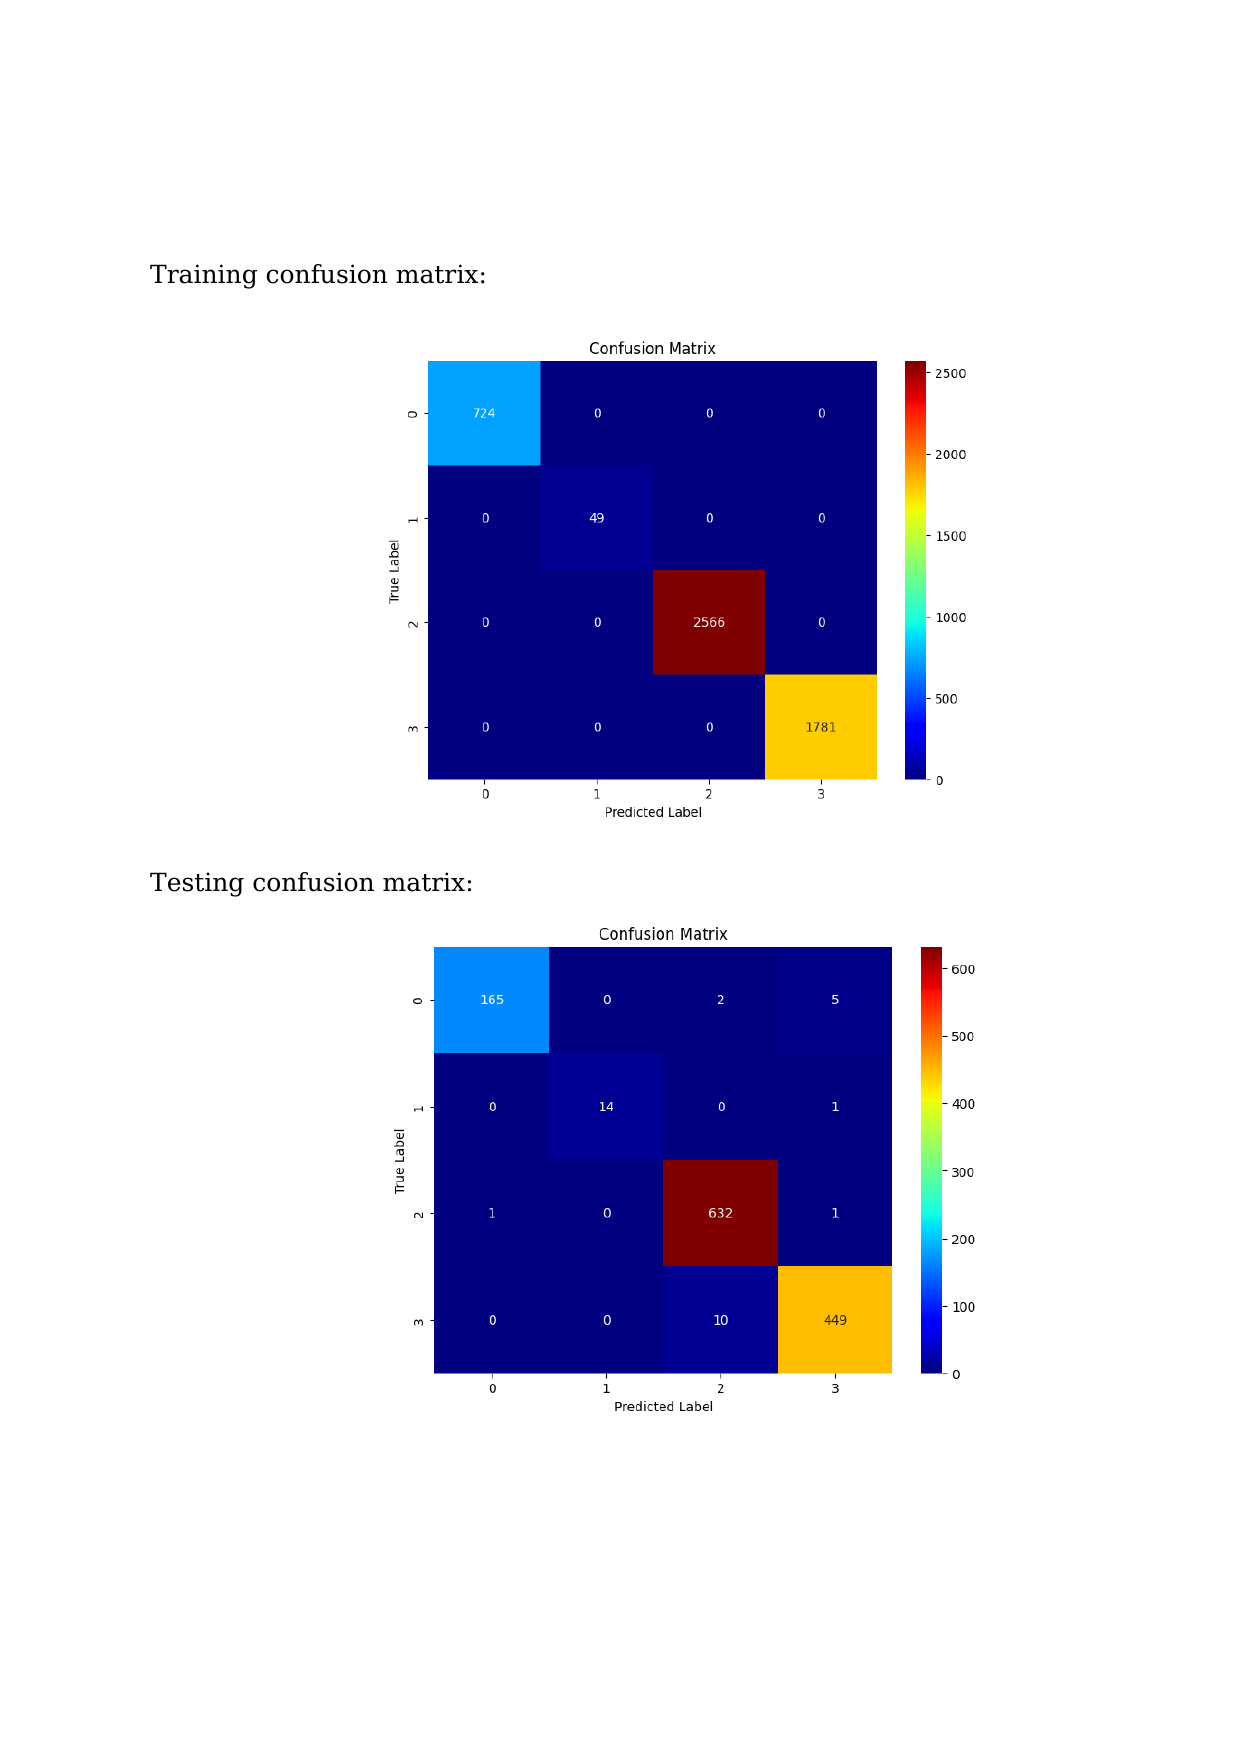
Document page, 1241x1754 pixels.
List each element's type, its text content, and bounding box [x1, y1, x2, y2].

picture [385, 917, 984, 1422]
picture [380, 332, 975, 827]
text Training confusion matrix: [150, 258, 1090, 288]
text Testing confusion matrix: [150, 867, 1090, 897]
